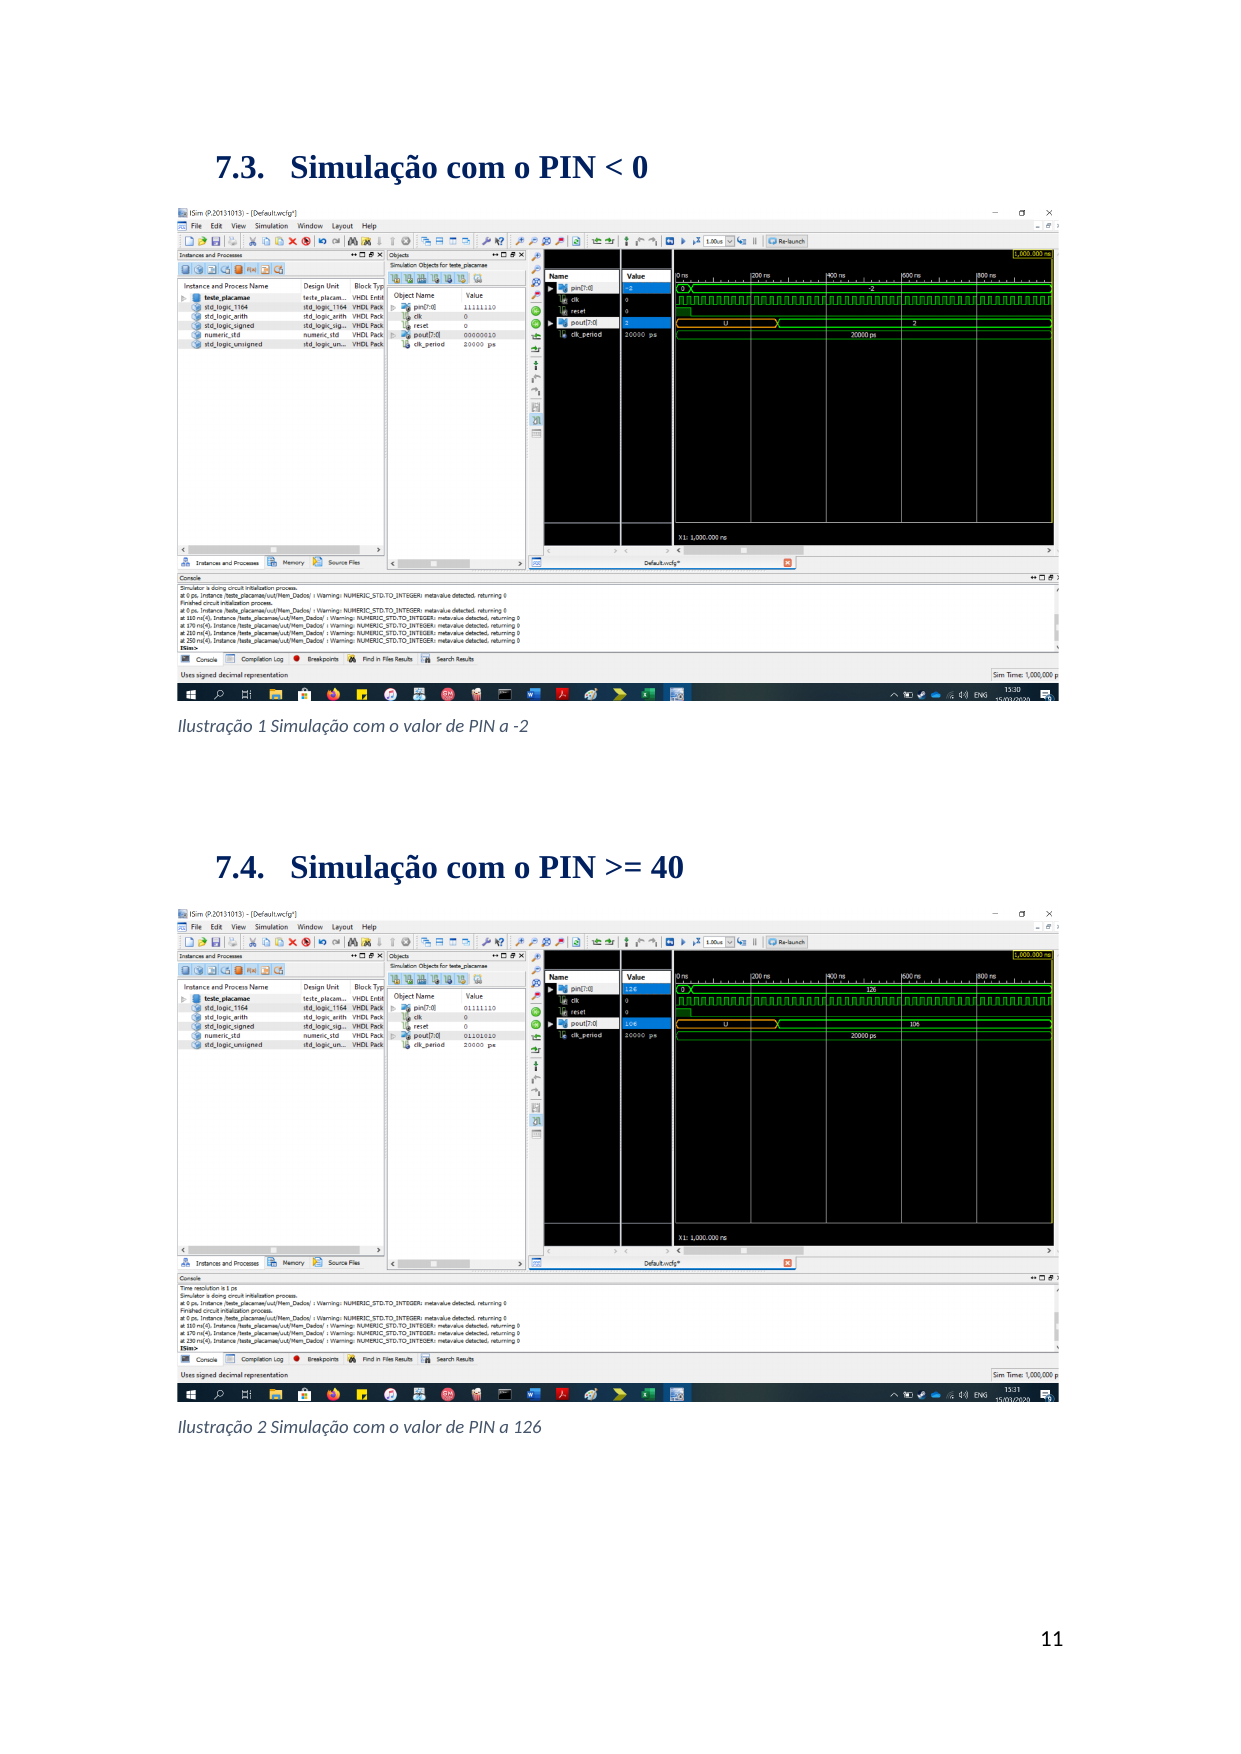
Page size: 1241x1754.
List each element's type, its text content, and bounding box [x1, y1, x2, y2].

list Simulação com o PIN >= 40 [215, 847, 1063, 885]
list Simulação com o PIN < 0 [215, 148, 1063, 186]
picture [177, 907, 1058, 1402]
picture [177, 207, 1058, 701]
